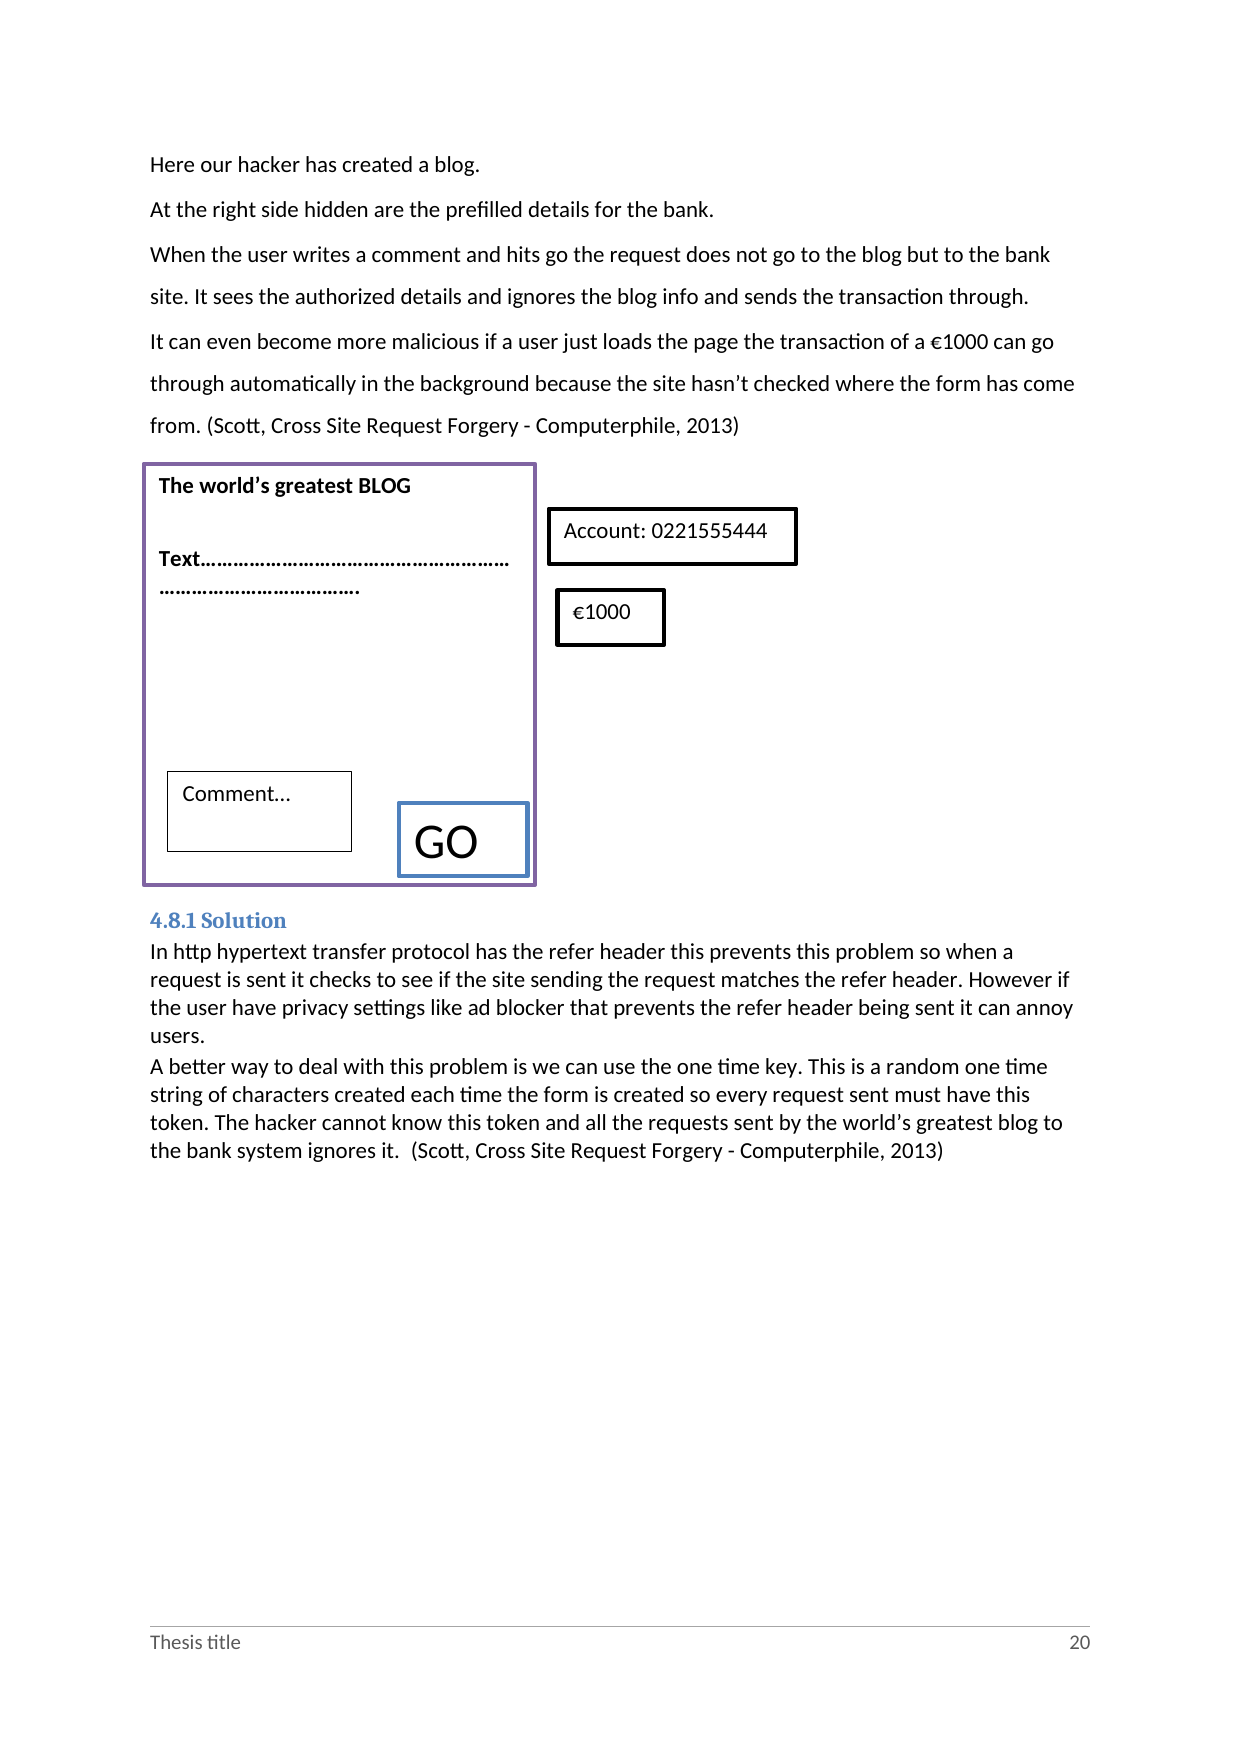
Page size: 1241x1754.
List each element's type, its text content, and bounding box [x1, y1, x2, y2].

text When a reader of the b Hidden form [150, 456, 1090, 484]
text In http hypertext transfer protocol has the refer header this prevents this problem so when a request is sent it checks to see if the site sending the request matches the refer header. However if the user have privacy settings like ad blocker that prevents the refer header being sent it can annoy users. [150, 937, 1090, 1049]
text Here our hacker has created a blog. [150, 150, 1090, 178]
text At the right side hidden are the prefilled details for the bank. [150, 195, 1090, 223]
subtitle 4.8.1 Solution [150, 907, 1090, 934]
text A better way to deal with this problem is we can use the one time key. This is a random one time string of characters created each time the form is created so every request sent must have this token. The hacker cannot know this token and all the requests sent by the world’s greatest blog to the bank system ignores it. [150, 1052, 1090, 1164]
text It can even become more malicious if a user just loads the page the transaction of a €1000 can go through automatically in the background because the site hasn’t checked where the form has come from. [150, 327, 1090, 439]
text When the user writes a comment and hits go the request does not go to the blog but to the bank site. It sees the authorized details and ignores the blog info and sends the transaction through. [150, 240, 1090, 310]
